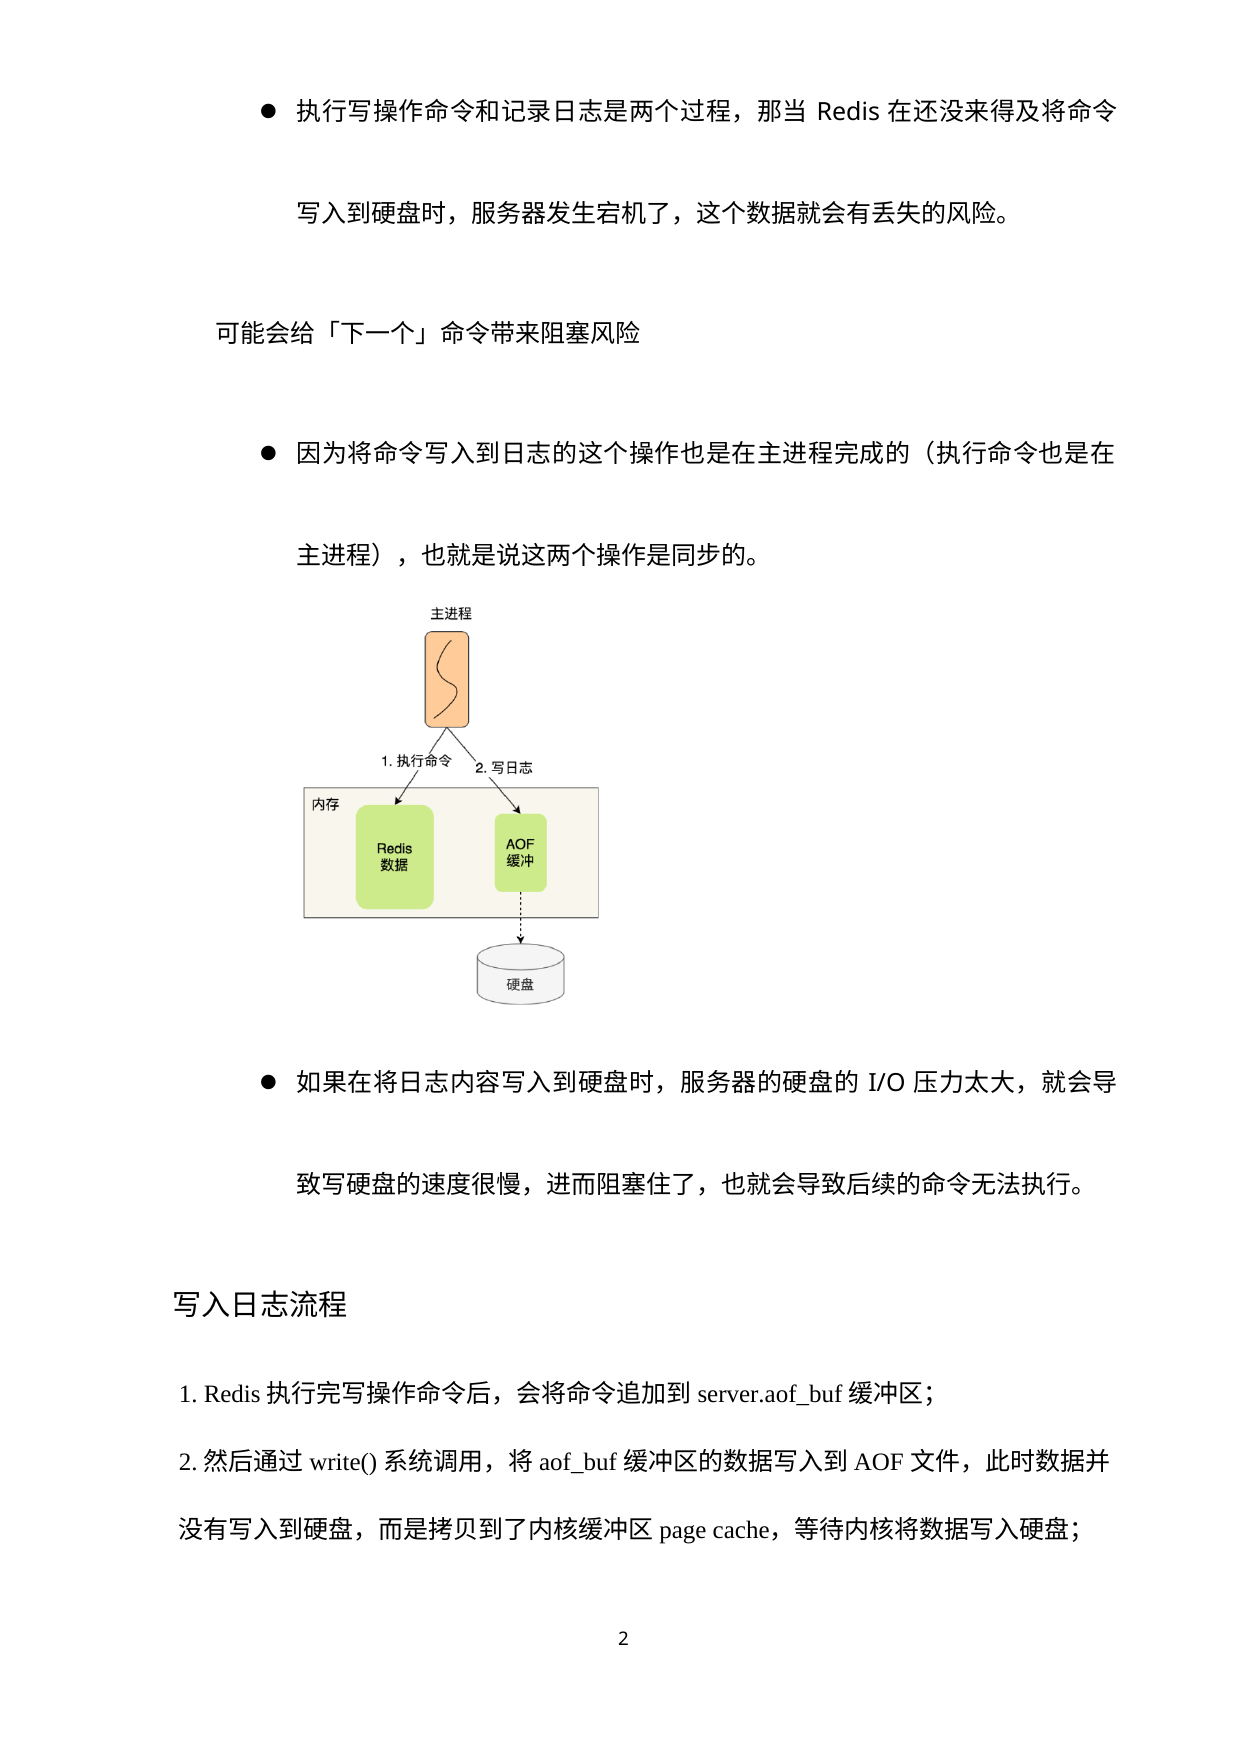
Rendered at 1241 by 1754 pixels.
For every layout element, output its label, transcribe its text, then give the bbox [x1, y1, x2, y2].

text 2. 然后通过 write() 系统调用，将 aof_buf 缓冲区的数据写入到 AOF 文件，此时数据并没有写入到硬盘，而是拷贝到了内核缓冲区 page cache，等待内核将数据写入硬盘； [178, 1426, 1118, 1562]
list 如果在将日志内容写入到硬盘时，服务器的硬盘的 I/O 压力太大，就会导致写硬盘的速度很慢，进而阻塞住了，也就会导致后续的命令无法执行。 [259, 1047, 1118, 1217]
text 1. Redis 执行完写操作命令后，会将命令追加到 server.aof_buf 缓冲区； [178, 1358, 1118, 1426]
picture [303, 605, 599, 1005]
list 执行写操作命令和记录日志是两个过程，那当 Redis 在还没来得及将命令写入到硬盘时，服务器发生宕机了，这个数据就会有丢失的风险。 [259, 76, 1118, 246]
subtitle 写入日志流程 [172, 1269, 1118, 1337]
subtitle 可能会给「下一个」命令带来阻塞风险 [215, 298, 1118, 366]
list 因为将命令写入到日志的这个操作也是在主进程完成的（执行命令也是在主进程），也就是说这两个操作是同步的。 [259, 418, 1118, 587]
